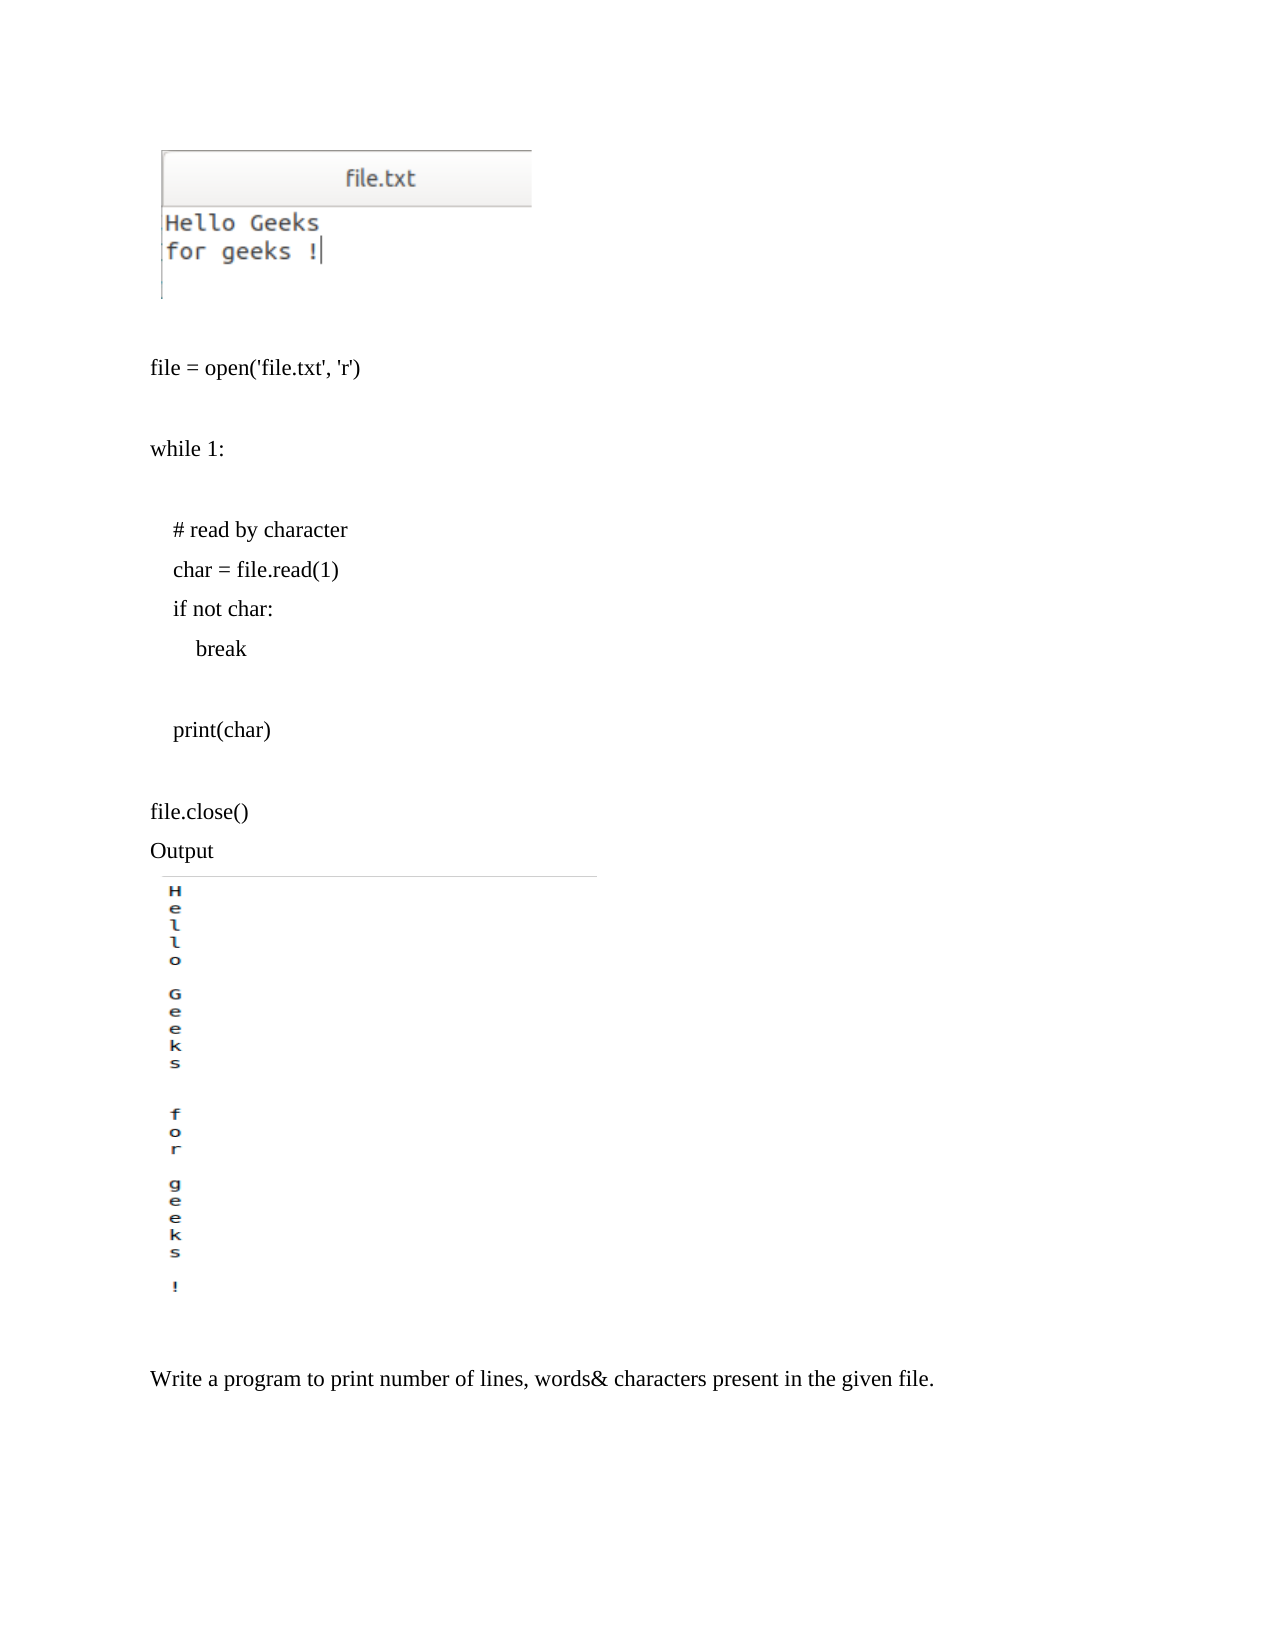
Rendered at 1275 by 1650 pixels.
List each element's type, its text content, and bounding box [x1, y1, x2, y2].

text file.close() [150, 798, 1125, 824]
picture [161, 150, 532, 299]
text Output [150, 837, 1125, 864]
text # read by character [150, 516, 1125, 543]
text if not char: [150, 595, 1125, 622]
text print(char) [150, 716, 1125, 743]
text char = file.read(1) [150, 556, 1125, 582]
text Write a program to print number of lines, words& characters present in the given file. [150, 1364, 1125, 1391]
picture [150, 876, 597, 1312]
text file = open('file.txt', 'r') [150, 353, 1125, 380]
text break [150, 635, 1125, 661]
text while 1: [150, 435, 1125, 461]
